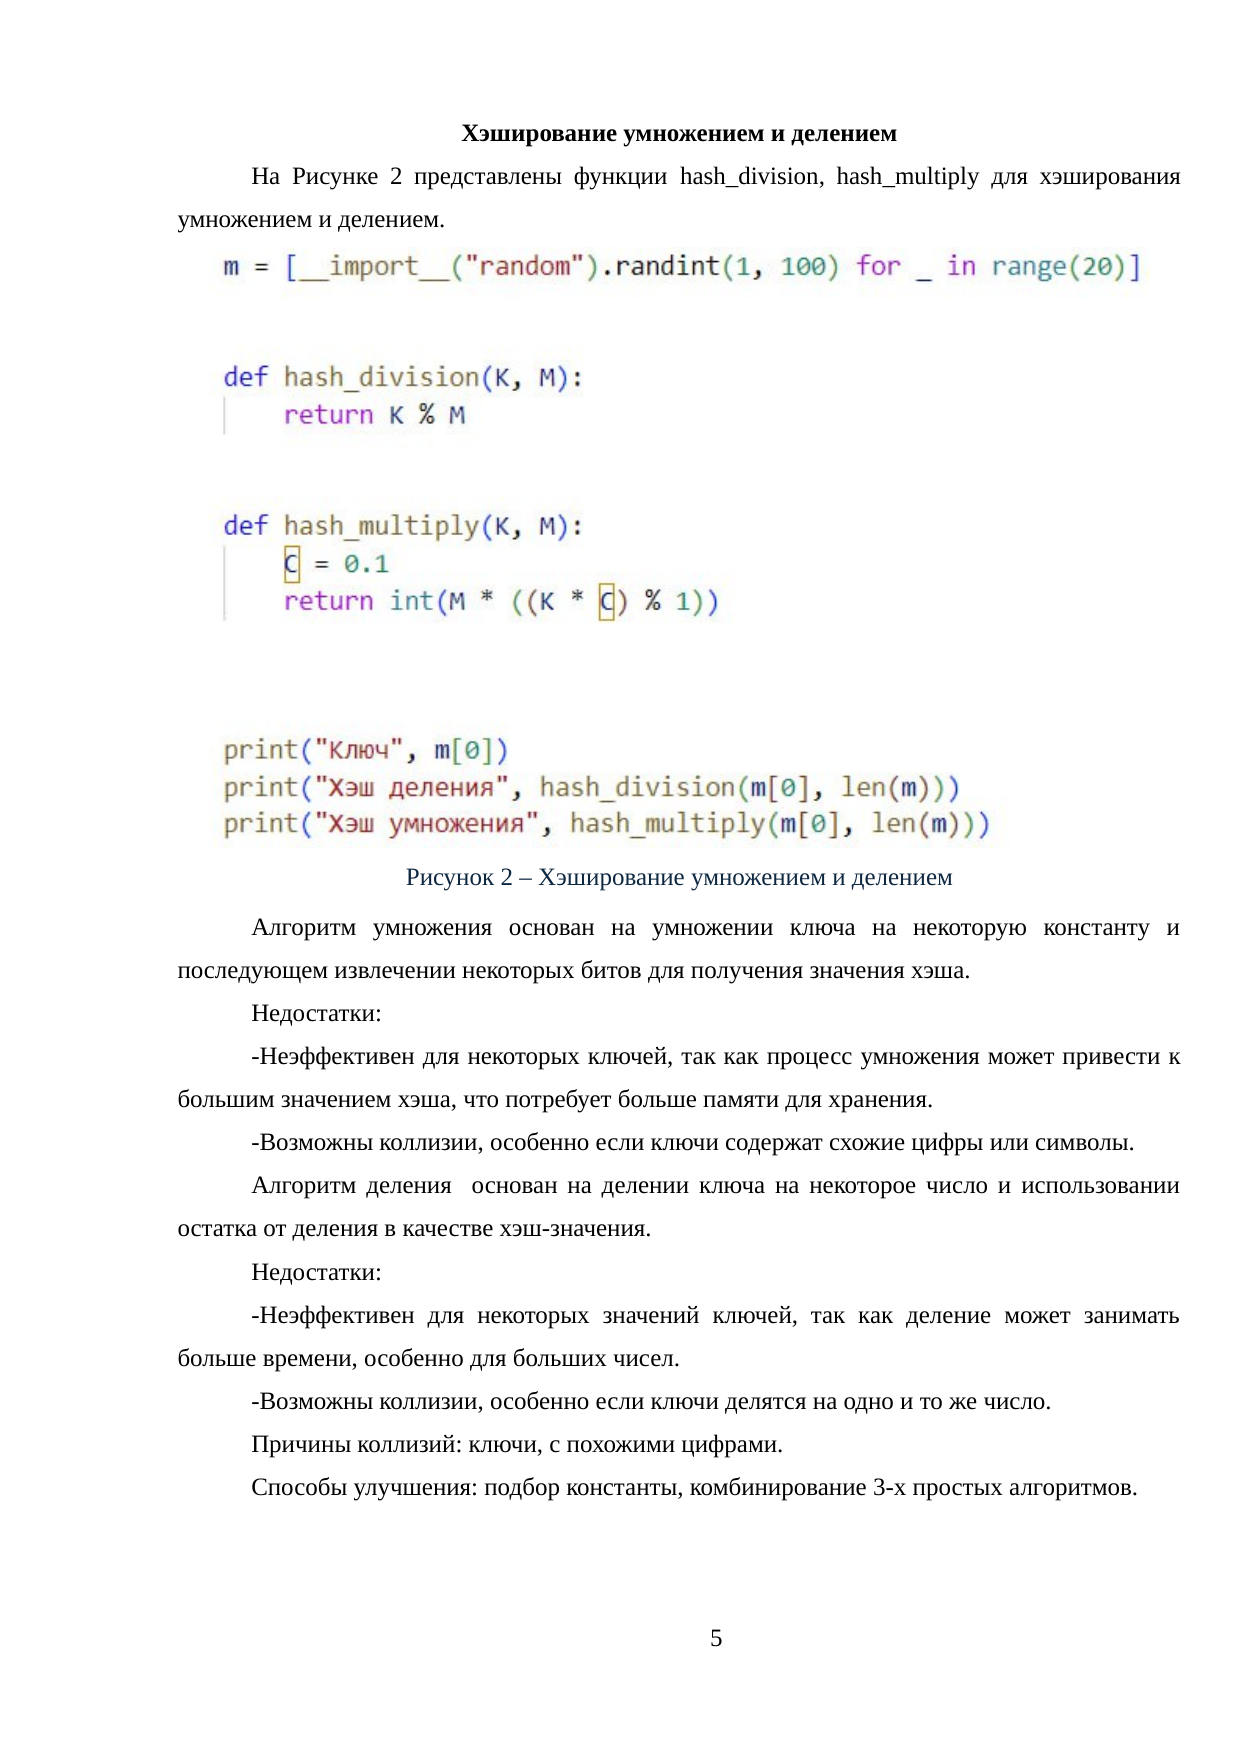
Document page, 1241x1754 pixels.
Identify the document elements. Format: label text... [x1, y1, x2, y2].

text Хэширование умножением и делением [177, 118, 1181, 147]
picture [208, 247, 1150, 848]
text Способы улучшения: подбор константы, комбинирование 3-х простых алгоритмов. [177, 1472, 1181, 1501]
text Причины коллизий: ключи, с похожими цифрами. [177, 1429, 1181, 1458]
text Недостатки: [177, 1257, 1181, 1285]
text Алгоритм деления основан на делении ключа на некоторое число и использовании остатка от деления в качестве хэш-значения. [177, 1170, 1181, 1242]
text Недостатки: [177, 998, 1181, 1027]
text -Возможны коллизии, особенно если ключи делятся на одно и то же число. [177, 1386, 1181, 1415]
text -Неэффективен для некоторых значений ключей, так как деление может занимать больше времени, особенно для больших чисел. [177, 1300, 1181, 1372]
text Алгоритм умножения основан на умножении ключа на некоторую константу и последующем извлечении некоторых битов для получения значения хэша. [177, 912, 1181, 983]
text Рисунок 2 – Хэширование умножением и делением [177, 862, 1181, 891]
text -Возможны коллизии, особенно если ключи содержат схожие цифры или символы. [177, 1127, 1181, 1156]
text -Неэффективен для некоторых ключей, так как процесс умножения может привести к большим значением хэша, что потребует больше памяти для хранения. [177, 1041, 1181, 1113]
text На Рисунке 2 представлены функции hash_division, hash_multiply для хэширования умножением и делением. [177, 161, 1181, 233]
